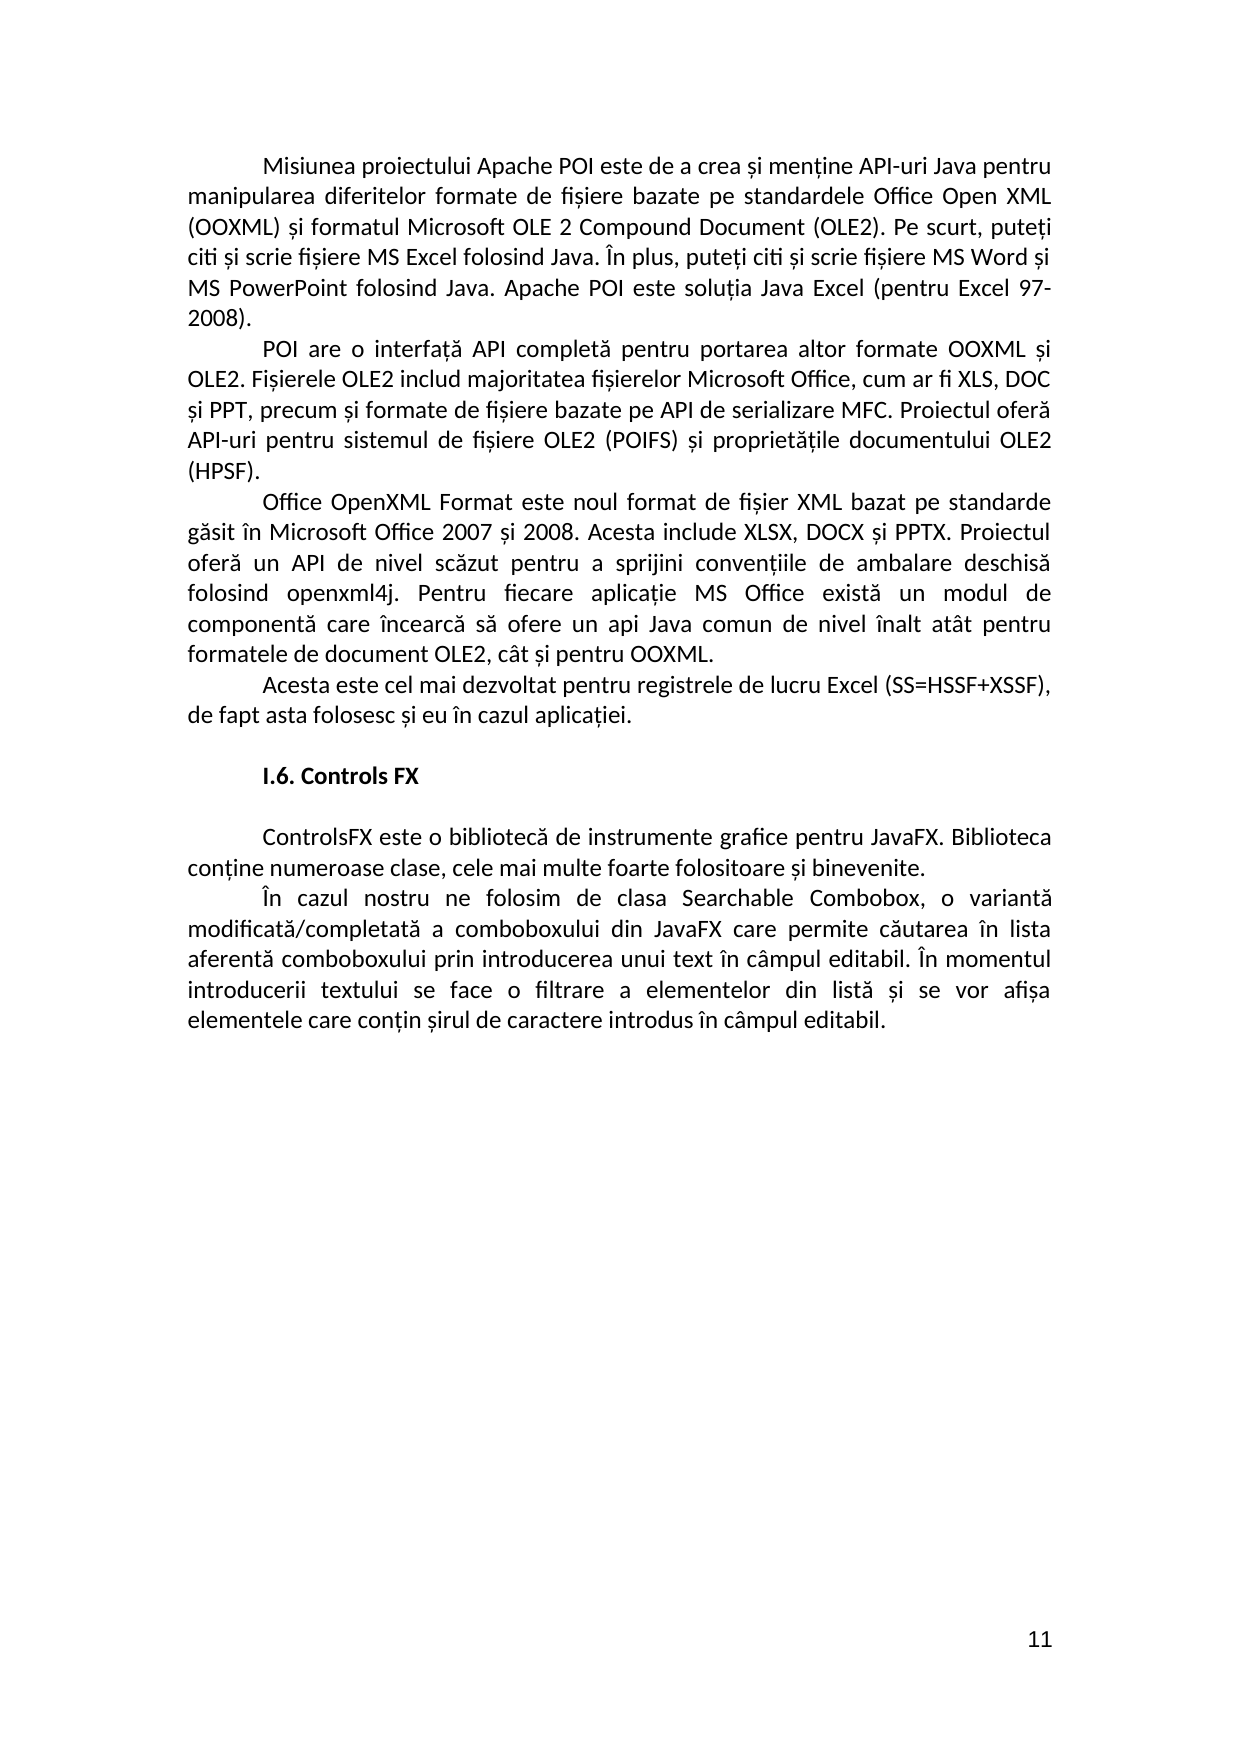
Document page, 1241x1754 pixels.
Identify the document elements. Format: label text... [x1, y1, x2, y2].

text Office OpenXML Format este noul format de fișier XML bazat pe standarde găsit în Microsoft Office 2007 și 2008. Acesta include XLSX, DOCX și PPTX. Proiectul oferă un API de nivel scăzut pentru a sprijini convențiile de ambalare deschisă folosind openxml4j. Pentru fiecare aplicație MS Office există un modul de componentă care încearcă să ofere un api Java comun de nivel înalt atât pentru formatele de document OLE2, cât și pentru OOXML. [187, 486, 1053, 669]
text Misiunea proiectului Apache POI este de a crea și menține API-uri Java pentru manipularea diferitelor formate de fișiere bazate pe standardele Office Open XML (OOXML) și formatul Microsoft OLE 2 Compound Document (OLE2). Pe scurt, puteți citi și scrie fișiere MS Excel folosind Java. În plus, puteți citi și scrie fișiere MS Word și MS PowerPoint folosind Java. Apache POI este soluția Java Excel (pentru Excel 97-2008). [187, 150, 1053, 333]
text În cazul nostru ne folosim de clasa Searchable Combobox, o variantă modificată/completată a comboboxului din JavaFX care permite căutarea în lista aferentă comboboxului prin introducerea unui text în câmpul editabil. În momentul introducerii textului se face o filtrare a elementelor din listă și se vor afișa elementele care conțin șirul de caractere introdus în câmpul editabil. [187, 882, 1053, 1035]
text ControlsFX este o bibliotecă de instrumente grafice pentru JavaFX. Biblioteca conține numeroase clase, cele mai multe foarte folositoare și binevenite. [187, 821, 1053, 882]
text Acesta este cel mai dezvoltat pentru registrele de lucru Excel (SS=HSSF+XSSF), de fapt asta folosesc și eu în cazul aplicației. [187, 669, 1053, 730]
text POI are o interfață API completă pentru portarea altor formate OOXML și OLE2. Fișierele OLE2 includ majoritatea fișierelor Microsoft Office, cum ar fi XLS, DOC și PPT, precum și formate de fișiere bazate pe API de serializare MFC. Proiectul oferă API-uri pentru sistemul de fișiere OLE2 (POIFS) și proprietățile documentului OLE2 (HPSF). [187, 333, 1053, 486]
text I.6. Controls FX [187, 760, 1053, 791]
